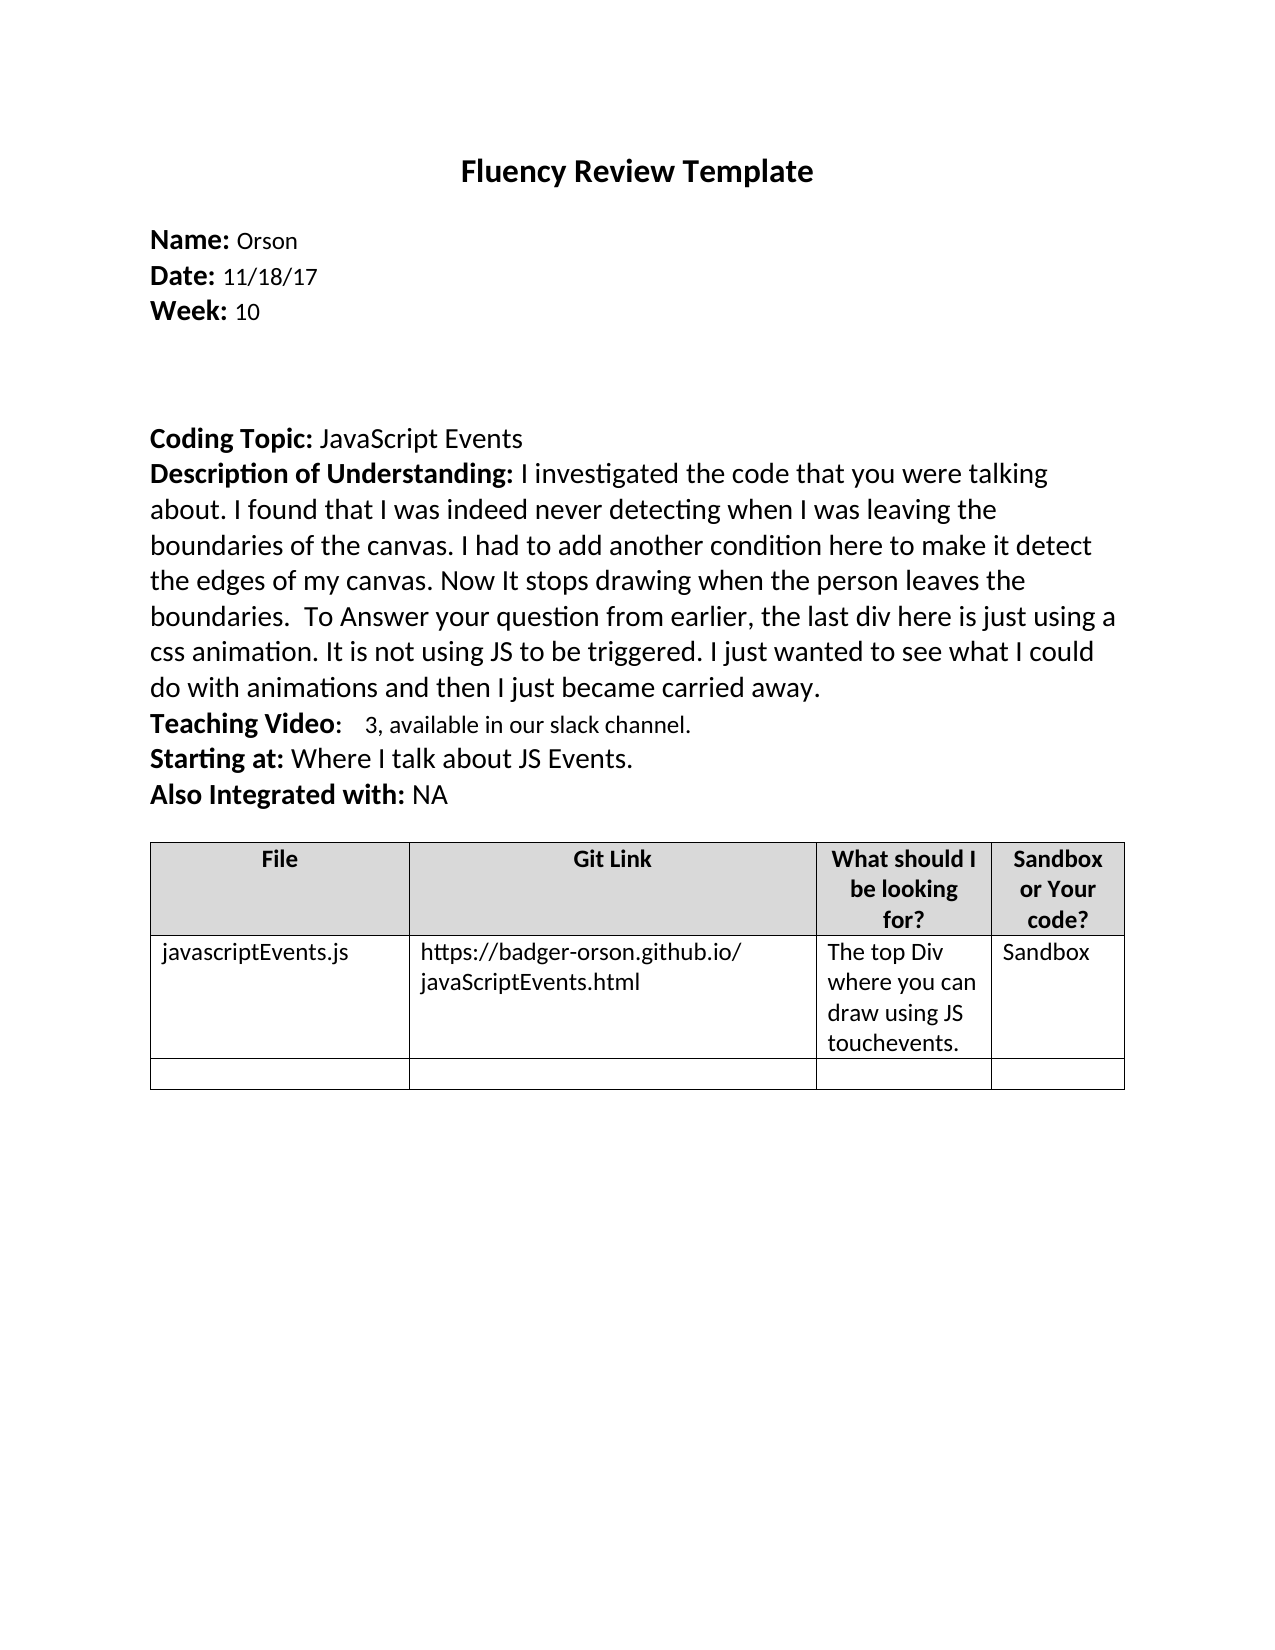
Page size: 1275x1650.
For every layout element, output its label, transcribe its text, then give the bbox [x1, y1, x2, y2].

table_cell [410, 1059, 816, 1089]
table_header What should I be looking for? [817, 843, 991, 935]
table_cell [151, 1059, 409, 1089]
text Fluency Review Template [150, 150, 1125, 191]
table_header Sandbox or Your code? [992, 843, 1124, 935]
text Starting at: Where I talk about JS Events. [150, 740, 1125, 776]
text Week: 10 [150, 292, 1125, 328]
table_cell Sandbox [992, 936, 1124, 1058]
table_cell [817, 1059, 991, 1089]
text Date: 11/18/17 [150, 257, 1125, 292]
table_header Git Link [410, 843, 816, 935]
table_cell The top Div where you can draw using JS touchevents. [817, 936, 991, 1058]
text Also Integrated with: NA [150, 776, 1125, 812]
text Name: Orson [150, 221, 1125, 257]
text Coding Topic: JavaScript Events [150, 420, 1125, 455]
table_cell [992, 1059, 1124, 1089]
table_cell javascriptEvents.js [151, 936, 409, 1058]
text Teaching Video: 3, available in our slack channel. [150, 705, 1125, 740]
table_header File [151, 843, 409, 935]
table_cell https://badger-orson.github.io/javaScriptEvents.html [410, 936, 816, 1058]
text Description of Understanding: I investigated the code that you were talking about. I found that I was indeed never detecting when I was leaving the boundaries of the canvas. I had to add another condition here to make it detect the edges of my canvas. Now It stops drawing when the person leaves the boundaries. To Answer your question from earlier, the last div here is just using a css animation. It is not using JS to be triggered. I just wanted to see what I could do with animations and then I just became carried away. [150, 455, 1125, 705]
